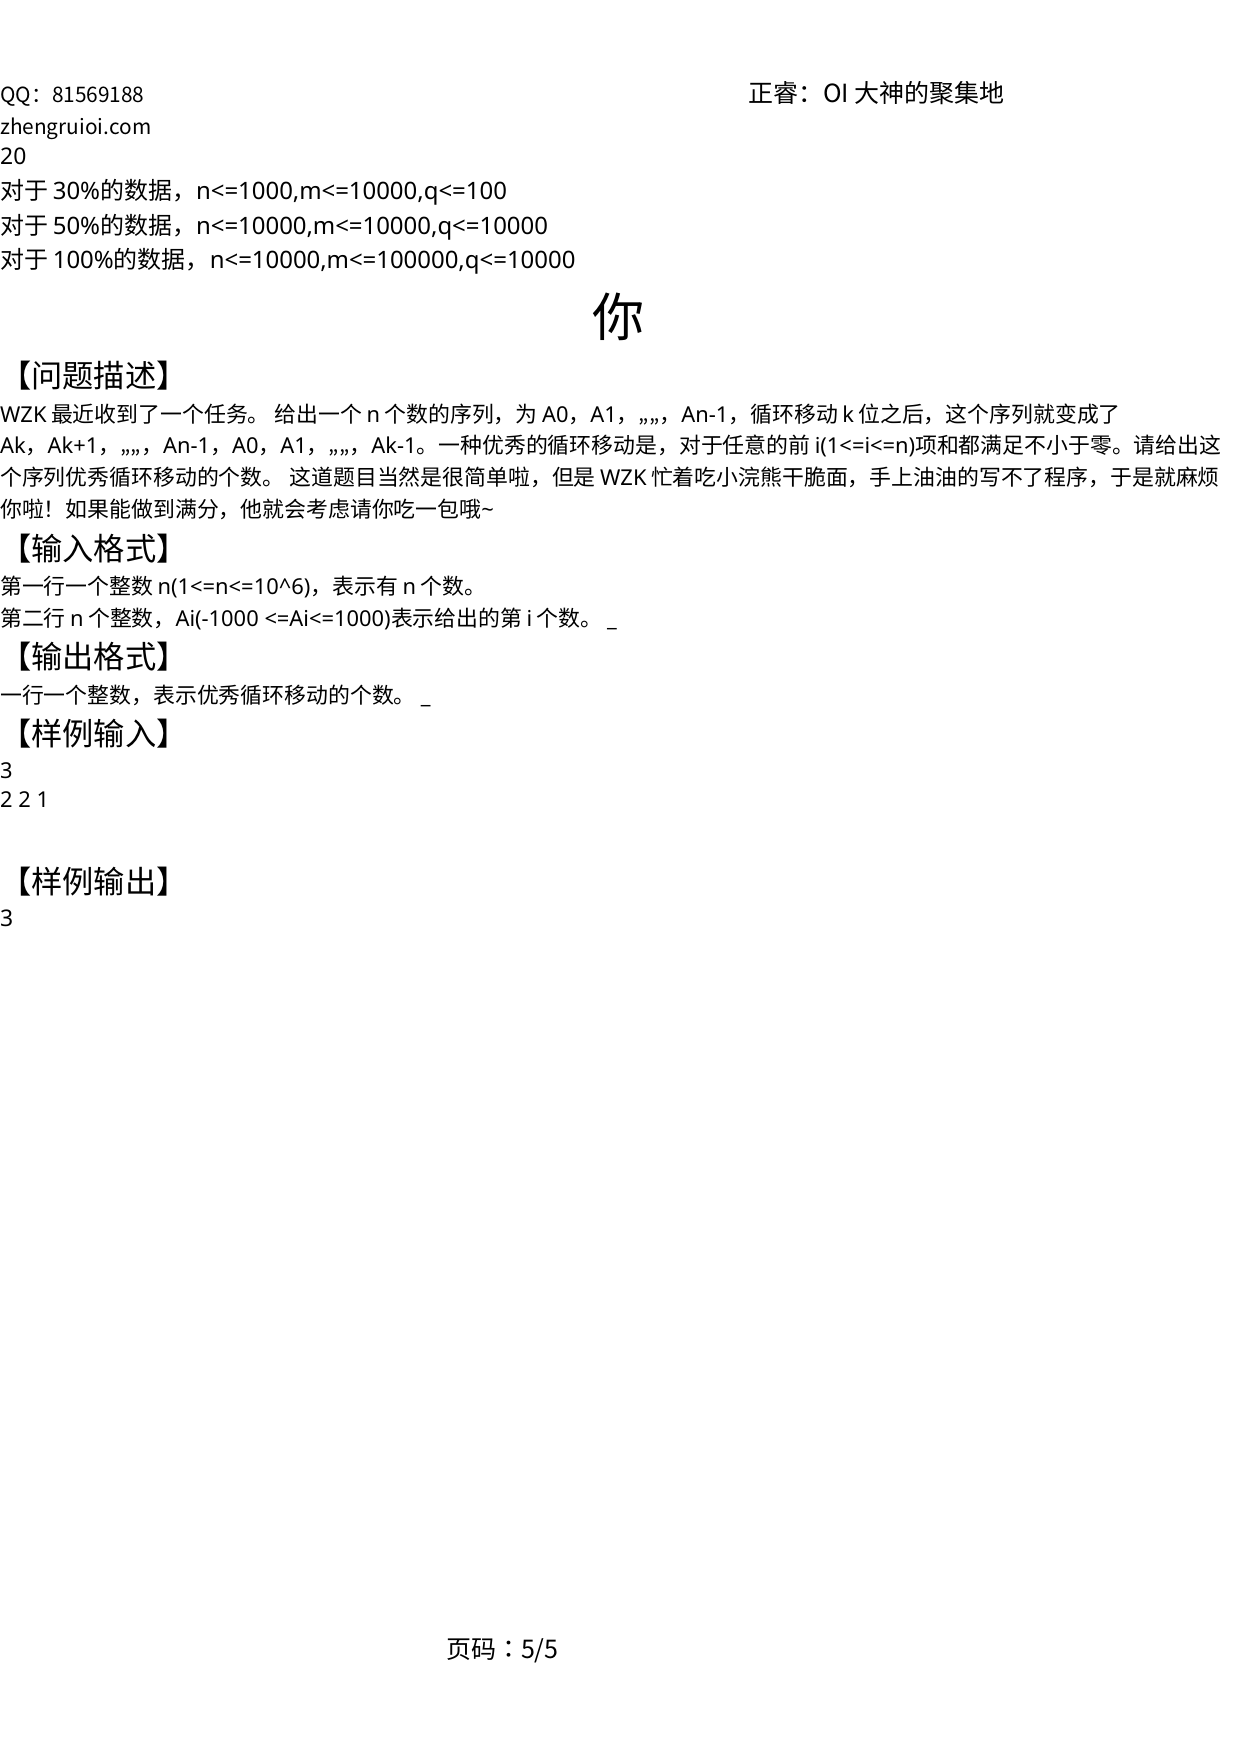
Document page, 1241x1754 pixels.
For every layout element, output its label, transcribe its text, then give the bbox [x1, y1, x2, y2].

text 对于30%的数据，n<=1000,m<=10000,q<=100 [0, 172, 1237, 206]
text 【样例输出】 [0, 857, 1237, 902]
text 你 [0, 276, 1237, 351]
text 3 [0, 902, 1237, 933]
text 第二行n个整数，Ai(-1000 <=Ai<=1000)表示给出的第i个数。 _ [0, 601, 1237, 632]
text 【输入格式】 [0, 524, 1237, 569]
text 20 [0, 140, 1237, 172]
text 【样例输入】 [0, 709, 1237, 754]
text 对于100%的数据，n<=10000,m<=100000,q<=10000 [0, 241, 1237, 276]
text 第一行一个整数n(1<=n<=10^6)，表示有n个数。 [0, 569, 1237, 601]
text 一行一个整数，表示优秀循环移动的个数。 _ [0, 678, 1237, 709]
text 对于50%的数据，n<=10000,m<=10000,q<=10000 [0, 206, 1237, 241]
text 【输出格式】 [0, 632, 1237, 678]
text 3 [0, 754, 1237, 784]
text 2 2 1 [0, 784, 1237, 814]
text 【问题描述】 [0, 351, 1237, 397]
text WZK最近收到了一个任务。 给出一个n个数的序列，为A0，A1，„„，An-1，循环移动k位之后，这个序列就变成了Ak，Ak+1，„„，An-1，A0，A1，„„，Ak-1。一种优秀的循环移动是，对于任意的前i(1<=i<=n)项和都满足不小于零。请给出这个序列优秀循环移动的个数。 这道题目当然是很简单啦，但是WZK忙着吃小浣熊干脆面，手上油油的写不了程序，于是就麻烦你啦！如果能做到满分，他就会考虑请你吃一包哦~ [0, 397, 1237, 524]
